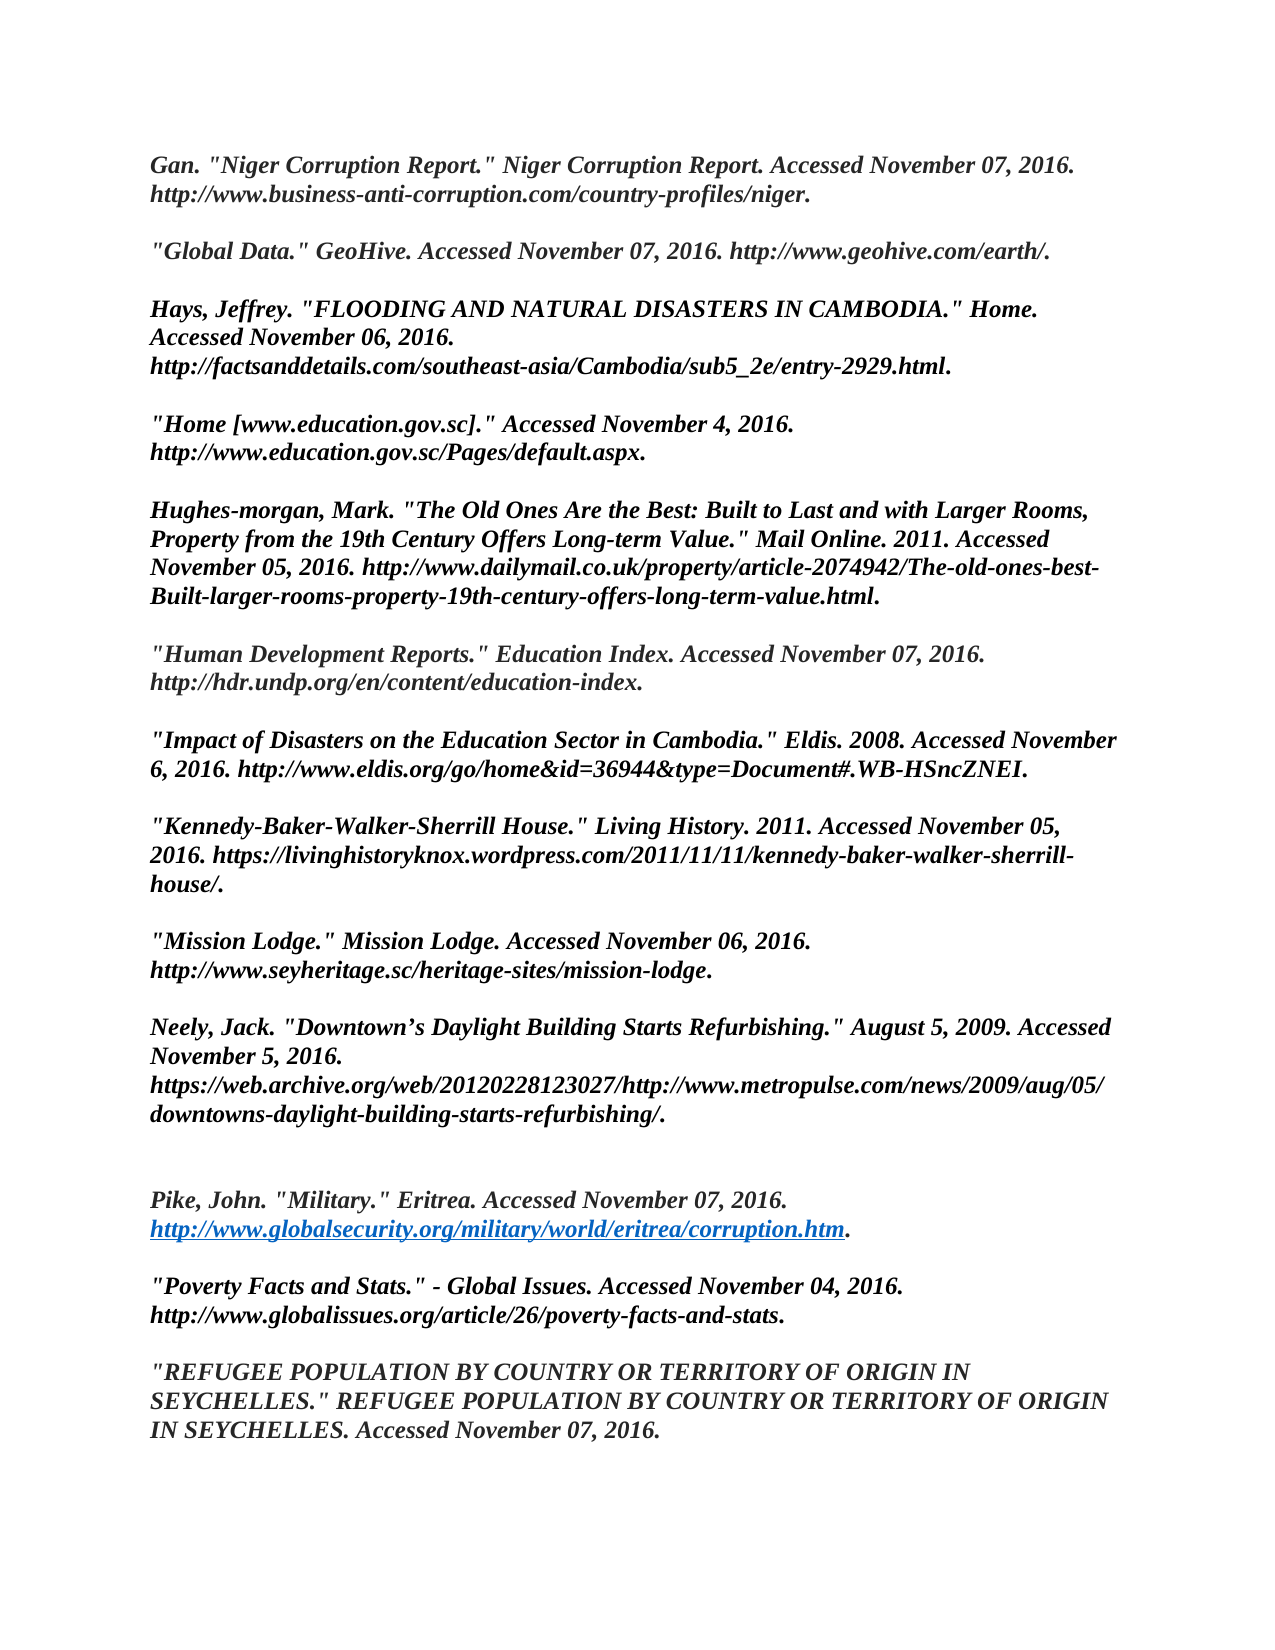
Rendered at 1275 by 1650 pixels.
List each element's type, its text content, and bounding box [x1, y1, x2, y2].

text "Mission Lodge." Mission Lodge. Accessed November 06, 2016. http://www.seyheritage.sc/heritage-sites/mission-lodge. [150, 926, 1125, 984]
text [150, 1357, 1125, 1444]
text Hays, Jeffrey. "FLOODING AND NATURAL DISASTERS IN CAMBODIA." Home. Accessed November 06, 2016. http://factsanddetails.com/southeast-asia/Cambodia/sub5_2e/entry-2929.html. [150, 294, 1125, 380]
text Gan. "Niger Corruption Report." Niger Corruption Report. Accessed November 07, 2016. http://www.business-anti-corruption.com/country-profiles/niger. [150, 150, 1125, 207]
text "Poverty Facts and Stats." - Global Issues. Accessed November 04, 2016. http://www.globalissues.org/article/26/poverty-facts-and-stats. [150, 1271, 1125, 1329]
text Neely, Jack. "Downtown’s Daylight Building Starts Refurbishing." August 5, 2009. Accessed November 5, 2016. https://web.archive.org/web/20120228123027/http://www.metropulse.com/news/2009/aug/05/downtowns-daylight-building-starts-refurbishing/. [150, 1012, 1125, 1127]
text "Kennedy-Baker-Walker-Sherrill House." Living History. 2011. Accessed November 05, 2016. https://livinghistoryknox.wordpress.com/2011/11/11/kennedy-baker-walker-sherrill-house/. [150, 811, 1125, 897]
text "Impact of Disasters on the Education Sector in Cambodia." Eldis. 2008. Accessed November 6, 2016. http://www.eldis.org/go/home&id=36944&type=Document#.WB-HSncZNEI. [150, 725, 1125, 782]
text "Global Data." GeoHive. Accessed November 07, 2016. http://www.geohive.com/earth/. [150, 236, 1125, 265]
text Pike, John. "Military." Eritrea. Accessed November 07, 2016. http://www.globalsecurity.org/military/world/eritrea/corruption.htm. [150, 1185, 1125, 1242]
text "Home [www.education.gov.sc]." Accessed November 4, 2016. http://www.education.gov.sc/Pages/default.aspx. [150, 409, 1125, 466]
text "Human Development Reports." Education Index. Accessed November 07, 2016. http://hdr.undp.org/en/content/education-index. [150, 639, 1125, 696]
text Hughes-morgan, Mark. "The Old Ones Are the Best: Built to Last and with Larger Rooms, Property from the 19th Century Offers Long-term Value." Mail Online. 2011. Accessed November 05, 2016. http://www.dailymail.co.uk/property/article-2074942/The-old-ones-best-Built-larger-rooms-property-19th-century-offers-long-term-value.html. [150, 495, 1125, 610]
